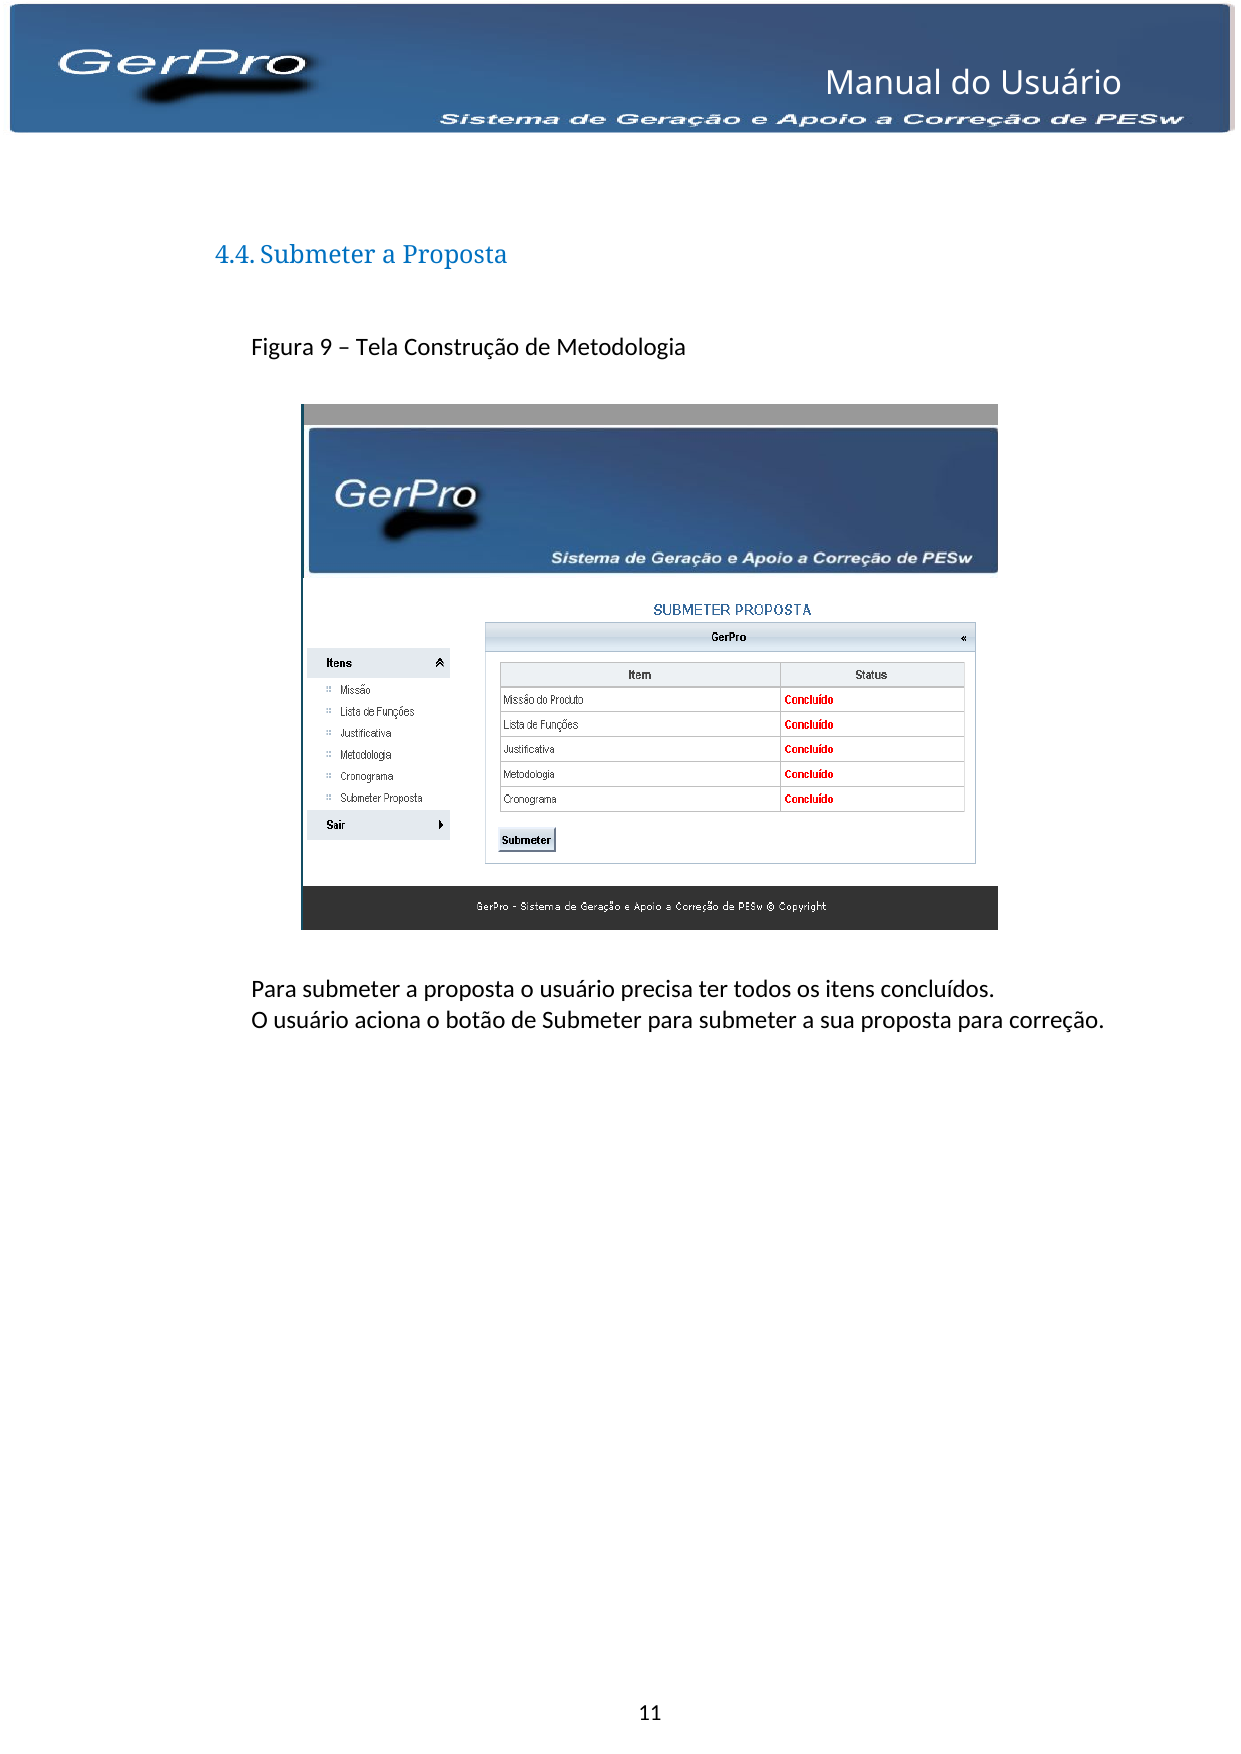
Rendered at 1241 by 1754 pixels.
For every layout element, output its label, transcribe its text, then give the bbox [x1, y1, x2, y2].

text Para submeter a proposta o usuário precisa ter todos os itens concluídos. [177, 973, 1122, 1004]
text Submeter a Proposta [215, 237, 1122, 271]
text Figura 9 – Tela Construção de Metodologia [177, 331, 1122, 362]
picture [3, 1, 1235, 135]
text O usuário aciona o botão de Submeter para submeter a sua proposta para correção. [177, 1004, 1122, 1034]
picture [301, 404, 998, 930]
